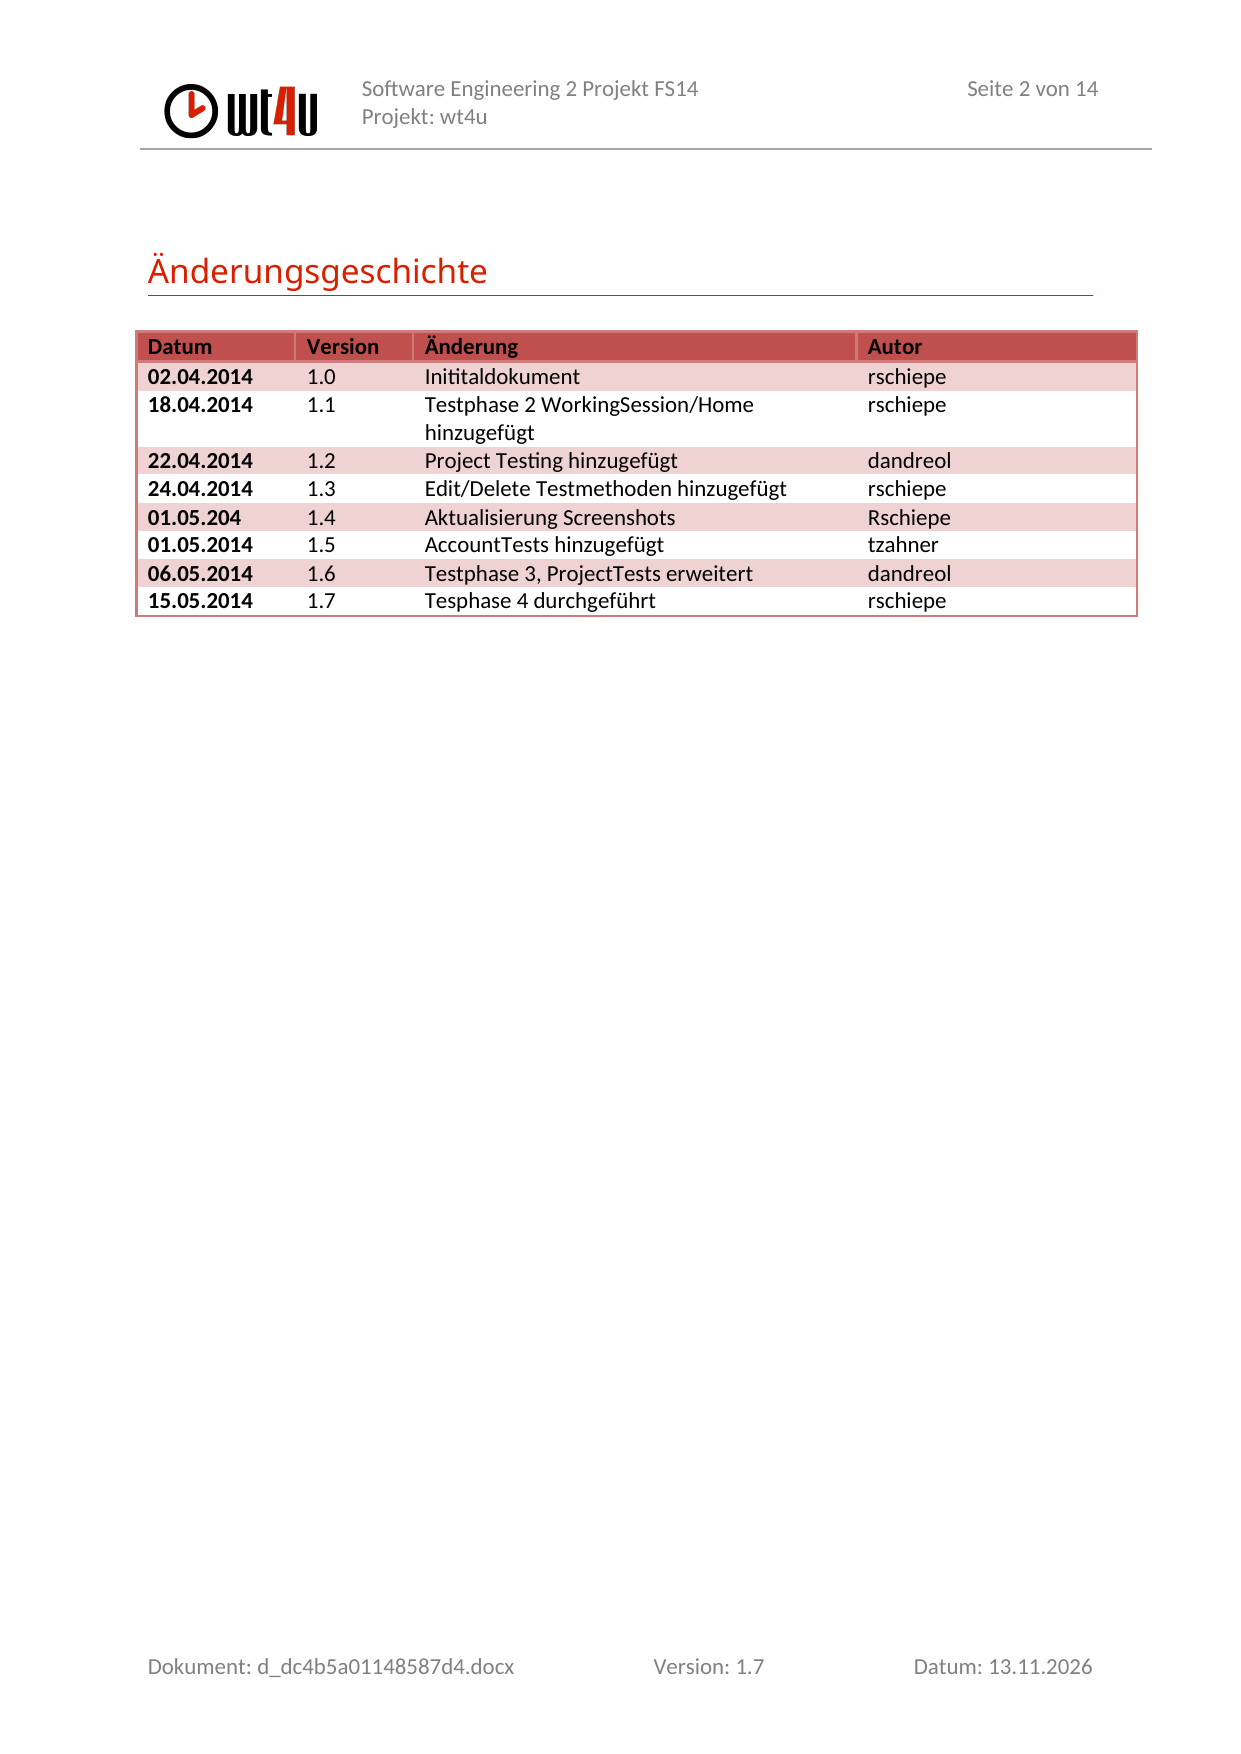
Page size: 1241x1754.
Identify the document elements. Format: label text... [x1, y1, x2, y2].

table_header Änderung [414, 333, 855, 360]
table_cell Testphase 2 WorkingSession/Home hinzugefügt [413, 391, 856, 447]
table_cell Edit/Delete Testmethoden hinzugefügt [413, 475, 856, 503]
table_cell 22.04.2014 [138, 447, 295, 474]
table_cell Project Testing hinzugefügt [413, 447, 856, 474]
table_cell Rschiepe [856, 503, 1136, 531]
table_cell AccountTests hinzugefügt [413, 531, 856, 559]
table_cell 01.05.2014 [138, 531, 295, 559]
table_cell dandreol [856, 559, 1136, 587]
table_cell 18.04.2014 [138, 391, 295, 447]
table_cell 24.04.2014 [138, 475, 295, 503]
table_cell 1.1 [295, 391, 413, 447]
table_cell 06.05.2014 [138, 559, 295, 587]
table_cell 1.5 [295, 531, 413, 559]
table_cell dandreol [856, 447, 1136, 474]
table_cell 1.0 [295, 363, 413, 391]
picture [147, 73, 334, 149]
table_cell 1.3 [295, 475, 413, 503]
table_cell Testphase 3, ProjectTests erweitert [413, 559, 856, 587]
table_cell 1.7 [295, 587, 413, 615]
table_cell Aktualisierung Screenshots [413, 503, 856, 531]
table_cell 02.04.2014 [138, 363, 295, 391]
table_cell tzahner [856, 531, 1136, 559]
table_cell Tesphase 4 durchgeführt [413, 587, 856, 615]
table_header Autor [858, 333, 1136, 360]
table_cell 1.2 [295, 447, 413, 474]
table_cell 15.05.2014 [138, 587, 295, 615]
table_cell rschiepe [856, 391, 1136, 447]
table_cell 1.4 [295, 503, 413, 531]
table_cell rschiepe [856, 475, 1136, 503]
subtitle Änderungsgeschichte [148, 247, 1093, 295]
table_cell 1.6 [295, 559, 413, 587]
table_cell rschiepe [856, 587, 1136, 615]
table_header Datum [138, 333, 294, 360]
table_header Version [296, 333, 412, 360]
table_cell rschiepe [856, 363, 1136, 391]
table_cell 01.05.204 [138, 503, 295, 531]
table_cell Inititaldokument [413, 363, 856, 391]
